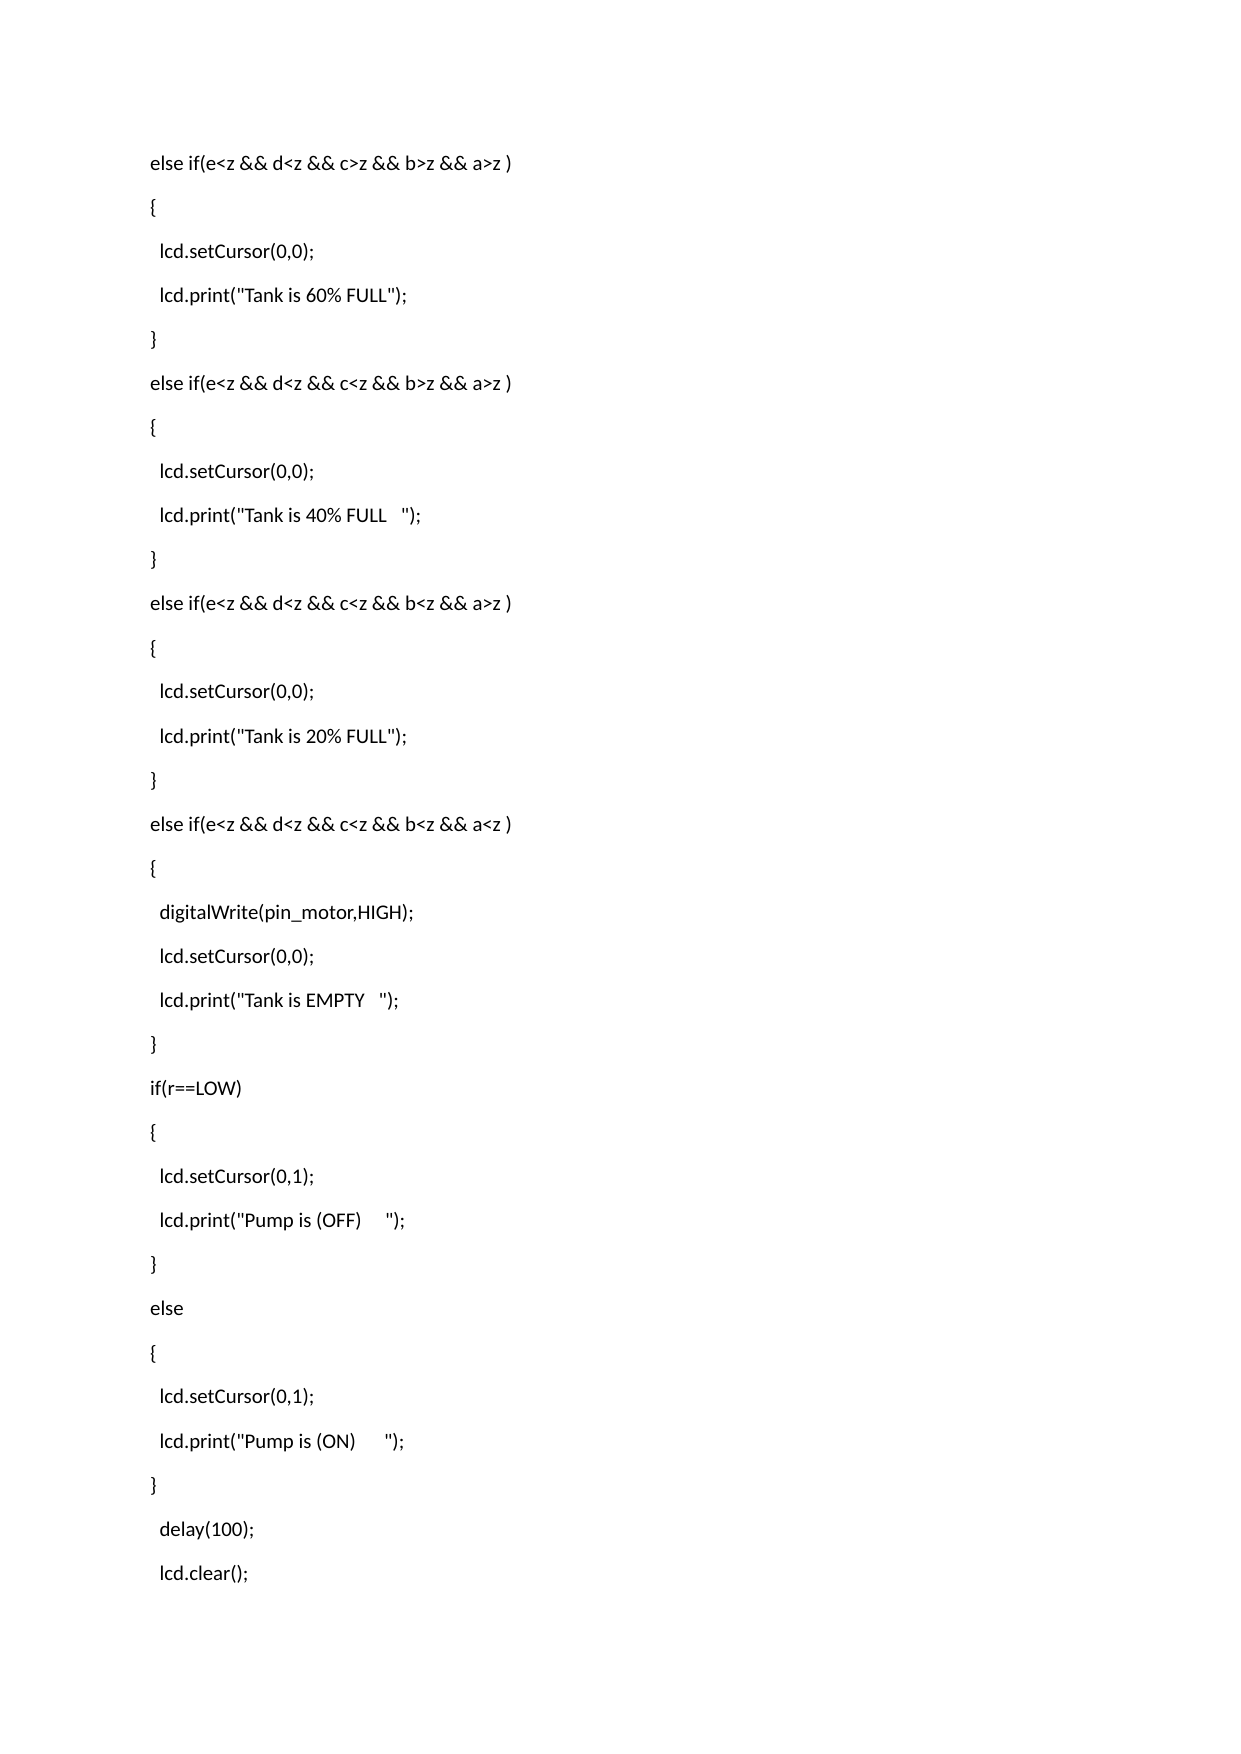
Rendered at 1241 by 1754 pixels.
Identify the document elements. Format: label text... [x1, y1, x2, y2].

text else if(e<z && d<z && c>z && b>z && a>z ) [150, 150, 1090, 175]
text else if(e<z && d<z && c<z && b<z && a<z ) [150, 811, 1090, 836]
text lcd.print("Tank is EMPTY "); [150, 987, 1090, 1013]
text lcd.print("Pump is (ON) "); [150, 1428, 1090, 1453]
text } [150, 767, 1090, 792]
text digitalWrite(pin_motor,HIGH); [150, 899, 1090, 924]
text else [150, 1296, 1090, 1321]
text lcd.setCursor(0,1); [150, 1384, 1090, 1409]
text { [150, 1340, 1090, 1365]
text lcd.clear(); [150, 1560, 1090, 1585]
text } [150, 1252, 1090, 1277]
text lcd.print("Pump is (OFF) "); [150, 1207, 1090, 1233]
text { [150, 855, 1090, 880]
text lcd.setCursor(0,0); [150, 458, 1090, 484]
text { [150, 414, 1090, 440]
text lcd.print("Tank is 20% FULL"); [150, 723, 1090, 748]
text } [150, 1472, 1090, 1497]
text { [150, 1119, 1090, 1145]
text } [150, 326, 1090, 352]
text } [150, 547, 1090, 572]
text { [150, 635, 1090, 660]
text else if(e<z && d<z && c<z && b<z && a>z ) [150, 591, 1090, 616]
text else if(e<z && d<z && c<z && b>z && a>z ) [150, 370, 1090, 396]
text delay(100); [150, 1516, 1090, 1541]
text lcd.print("Tank is 40% FULL "); [150, 502, 1090, 528]
text lcd.setCursor(0,0); [150, 943, 1090, 968]
text if(r==LOW) [150, 1075, 1090, 1101]
text } [150, 1031, 1090, 1057]
text lcd.setCursor(0,0); [150, 679, 1090, 704]
text lcd.setCursor(0,0); [150, 238, 1090, 263]
text { [150, 194, 1090, 219]
text lcd.setCursor(0,1); [150, 1163, 1090, 1189]
text lcd.print("Tank is 60% FULL"); [150, 282, 1090, 308]
